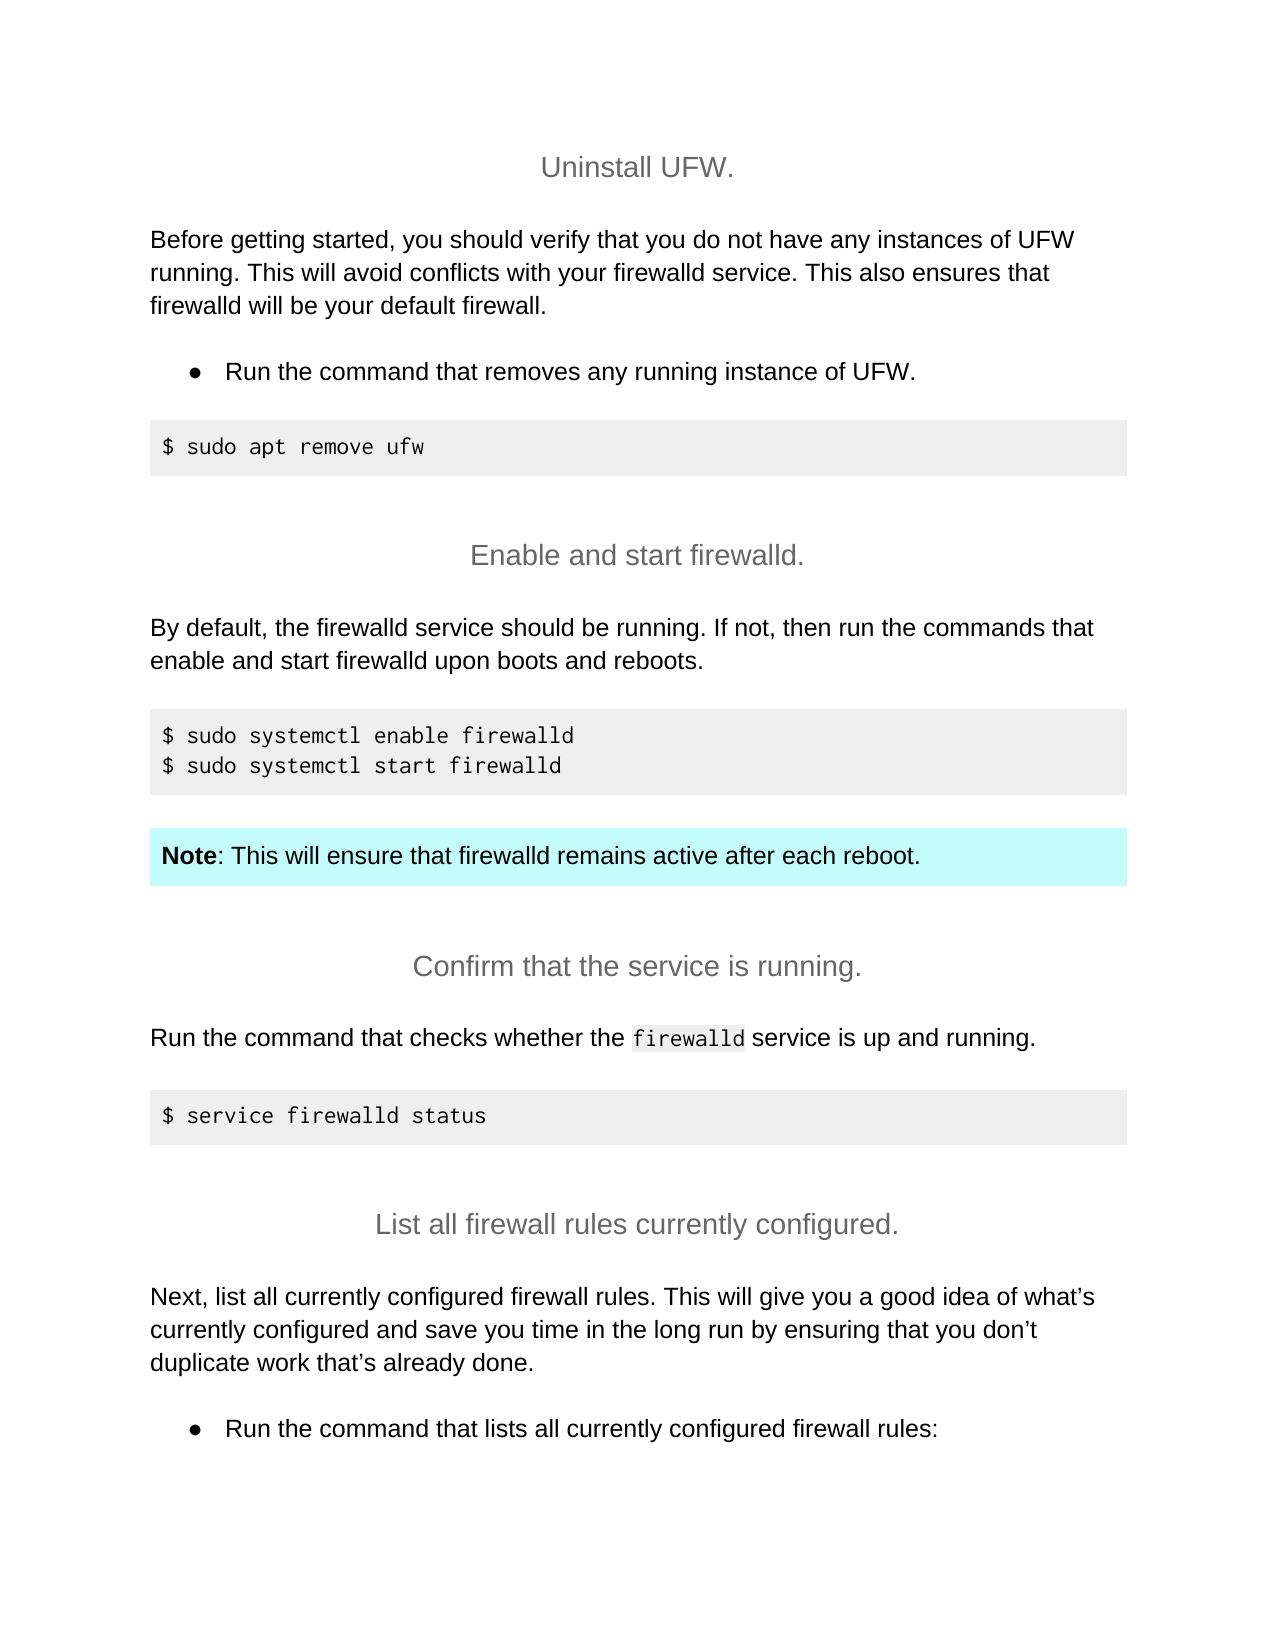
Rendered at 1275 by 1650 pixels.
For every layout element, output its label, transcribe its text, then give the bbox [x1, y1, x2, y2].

table_header Note: This will ensure that firewalld remains active after each reboot. [152, 830, 1125, 884]
text By default, the firewalld service should be running. If not, then run the commands that enable and start firewalld upon boots and reboots. [150, 613, 1125, 674]
table_header $ sudo systemctl enable firewalld $ sudo systemctl start firewalld [152, 711, 1125, 793]
subtitle Enable and start firewalld. [150, 538, 1125, 571]
table_header $ service firewalld status [152, 1092, 1125, 1143]
table_header $ sudo apt remove ufw [152, 422, 1125, 474]
subtitle Uninstall UFW. [150, 150, 1125, 183]
text Before getting started, you should verify that you do not have any instances of UFW running. This will avoid conflicts with your firewalld service. This also ensures that firewalld will be your default firewall. [150, 225, 1125, 320]
text Run the command that checks whether the firewalld service is up and running. [150, 1023, 1125, 1052]
subtitle List all firewall rules currently configured. [150, 1207, 1125, 1241]
list Run the command that removes any running instance of UFW. [187, 357, 1125, 386]
subtitle Confirm that the service is running. [150, 948, 1125, 982]
text Next, list all currently configured firewall rules. This will give you a good idea of what’s currently configured and save you time in the long run by ensuring that you don’t duplicate work that’s already done. [150, 1282, 1125, 1377]
list Run the command that lists all currently configured firewall rules: [187, 1414, 1125, 1443]
